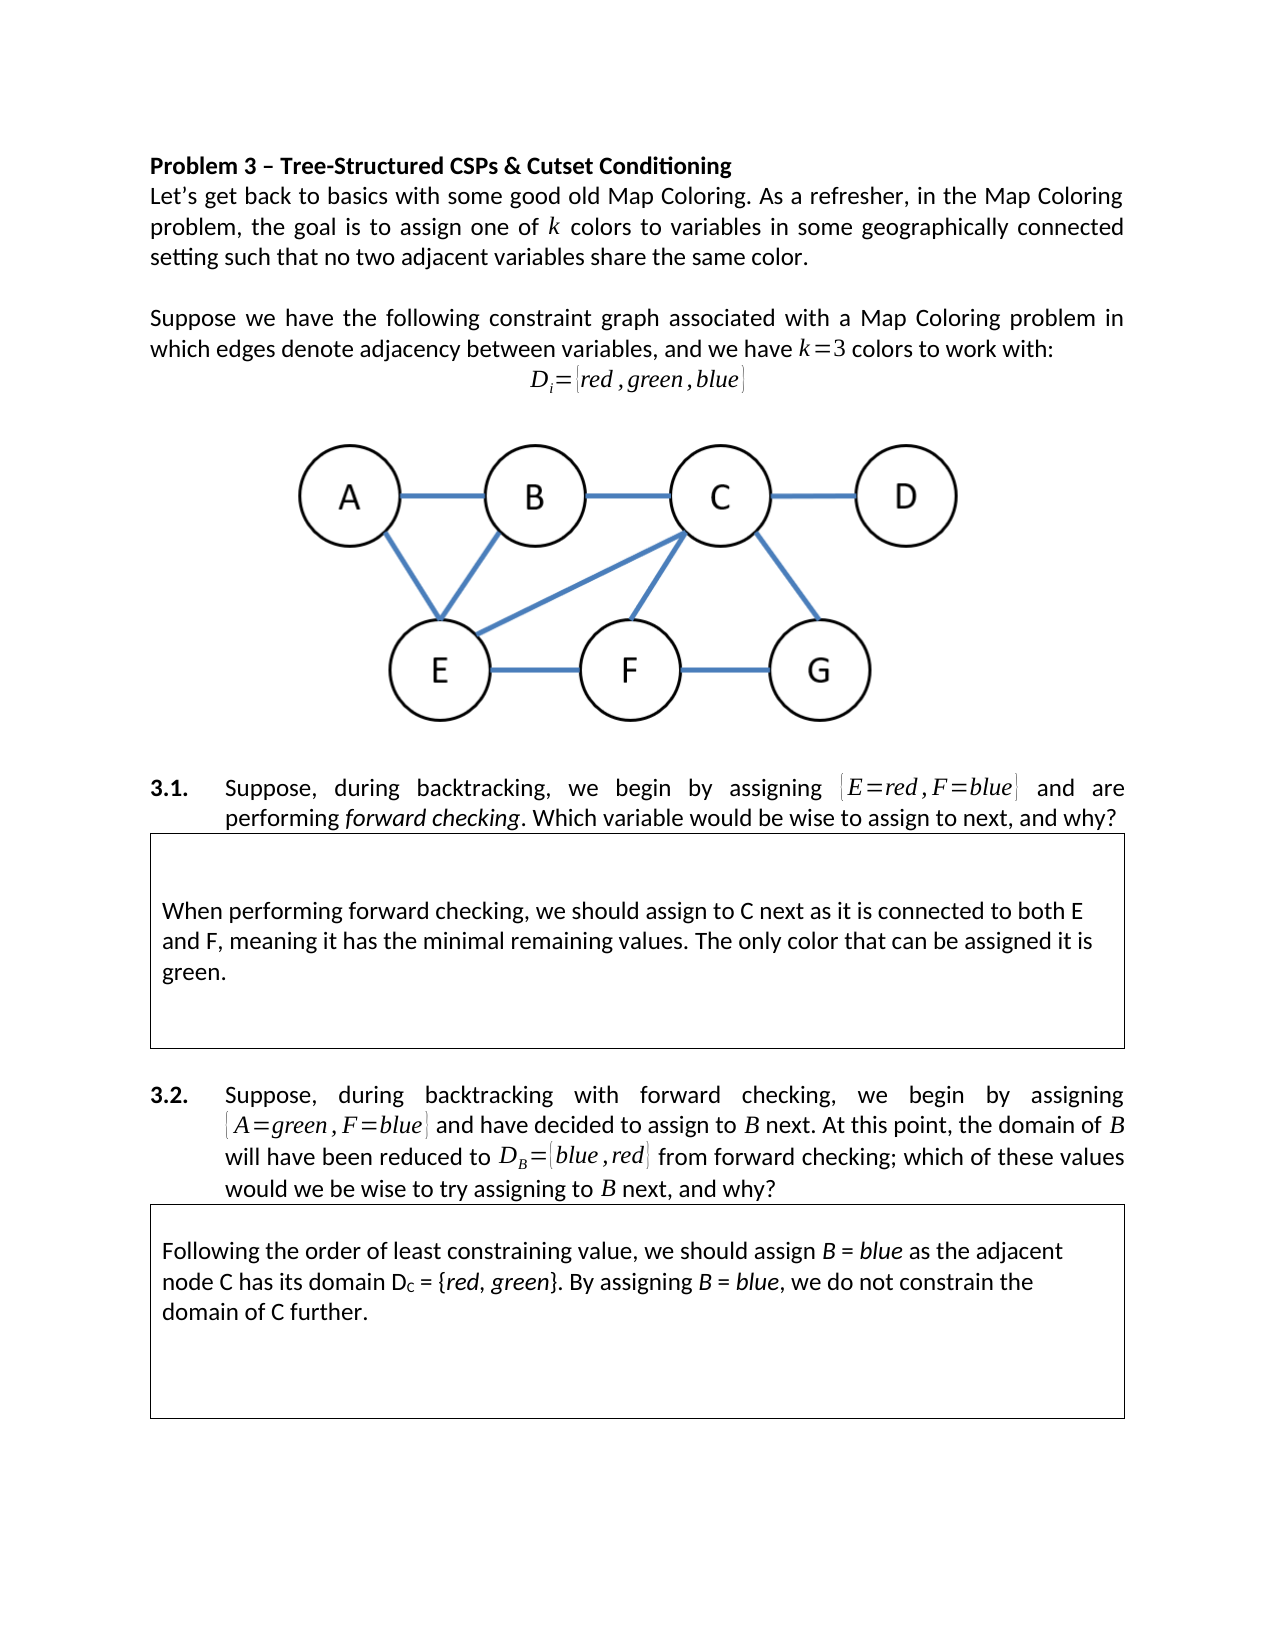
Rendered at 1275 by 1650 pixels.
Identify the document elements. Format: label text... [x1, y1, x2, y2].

picture [150, 427, 1125, 742]
text 3.1. Suppose, during backtracking, we begin by assigning and are performing forward checking. Which variable would be wise to assign to next, and why? [150, 772, 1125, 833]
text Suppose we have the following constraint graph associated with a Map Coloring problem in which edges denote adjacency between variables, and we have colors to work with: [150, 303, 1125, 364]
table_header When performing forward checking, we should assign to C next as it is connected to both E and F, meaning it has the minimal remaining values. The only color that can be assigned it is green. [151, 834, 1124, 1048]
text Let’s get back to basics with some good old Map Coloring. As a refresher, in the Map Coloring problem, the goal is to assign one of colors to variables in some geographically connected setting such that no two adjacent variables share the same color. [150, 181, 1125, 272]
table_header Following the order of least constraining value, we should assign B = blue as the adjacent node C has its domain DC = {red, green}. By assigning B = blue, we do not constrain the domain of C further. [151, 1205, 1124, 1418]
